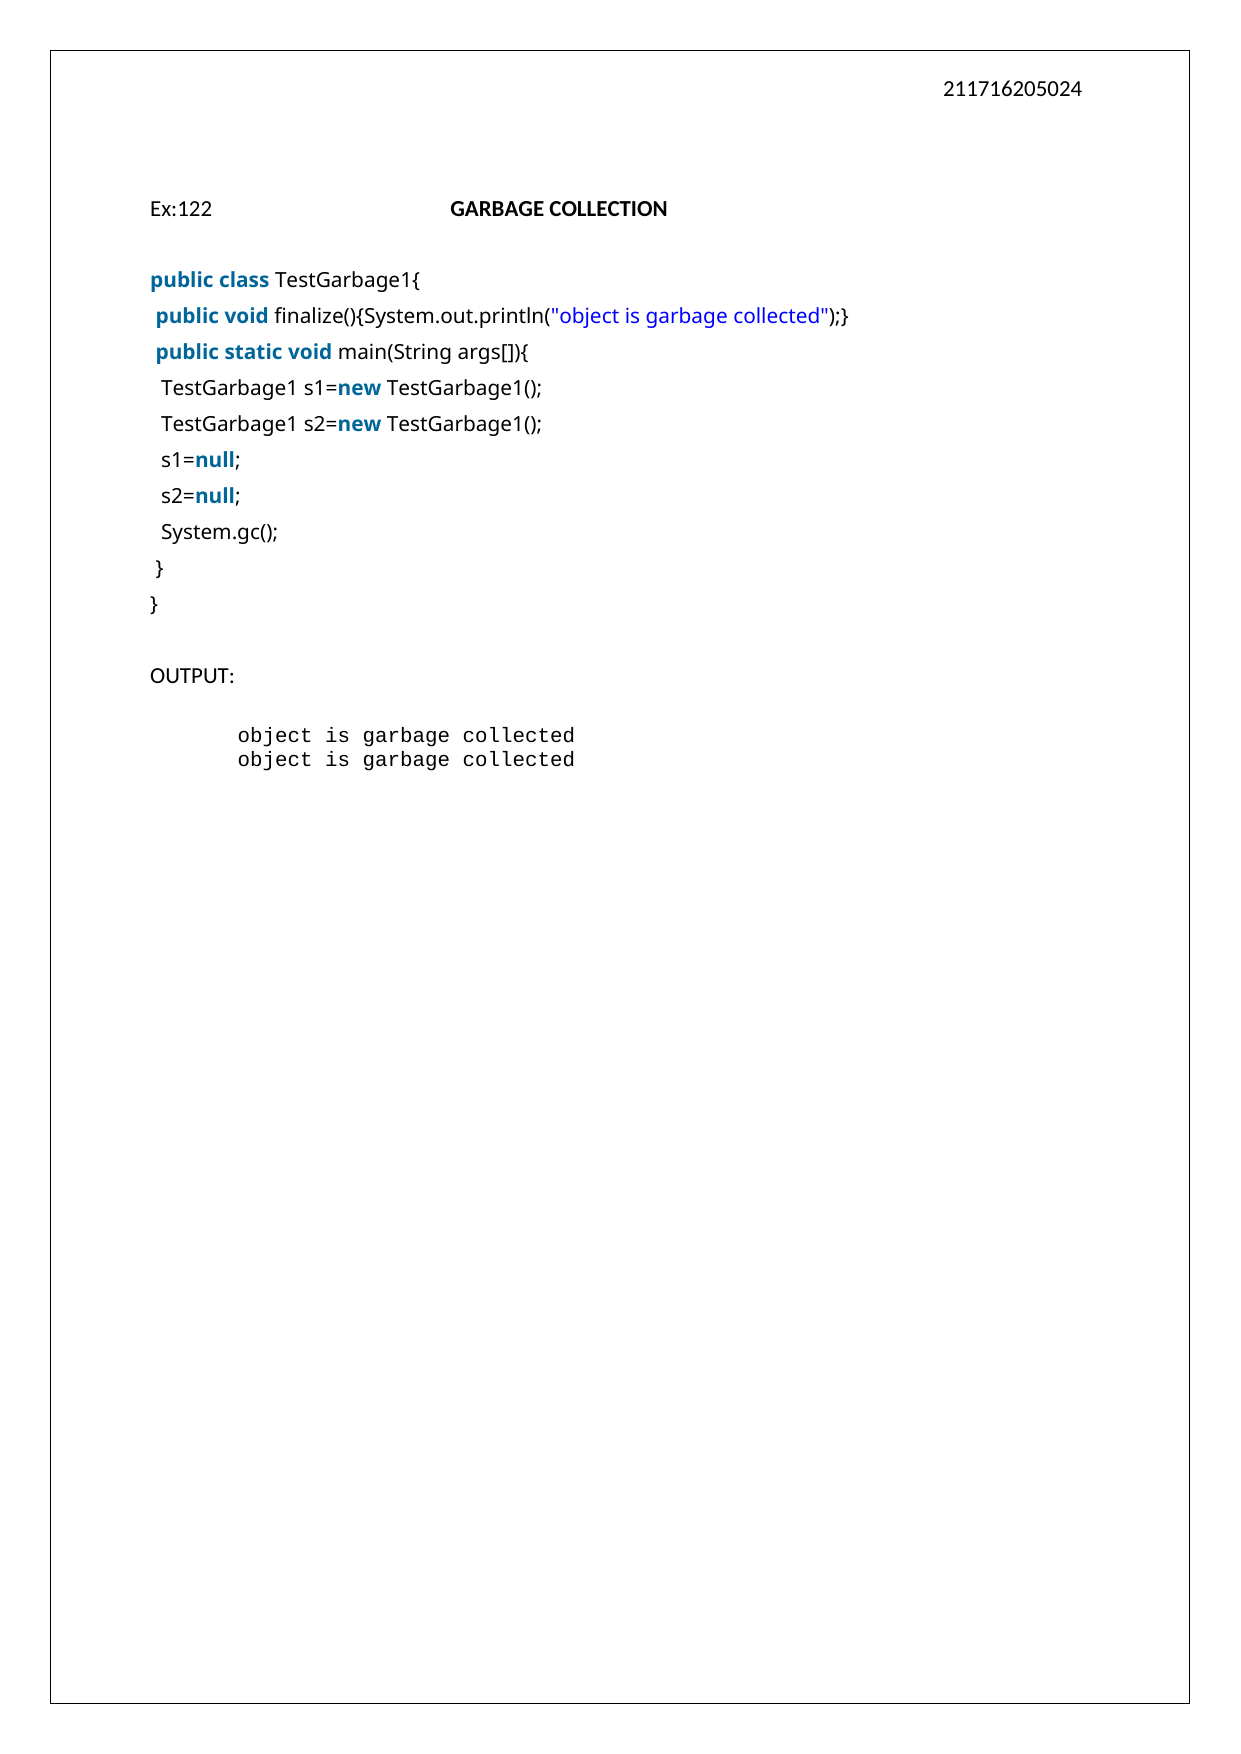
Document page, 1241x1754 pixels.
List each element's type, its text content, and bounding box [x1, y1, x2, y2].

text System.gc(); [150, 509, 1090, 545]
text object is garbage collected [150, 749, 1090, 772]
text public static void main(String args[]){ [150, 330, 1090, 366]
text TestGarbage1 s1=new TestGarbage1(); [150, 366, 1090, 402]
text OUTPUT: [150, 653, 1090, 689]
text s2=null; [150, 473, 1090, 509]
text } [150, 581, 1090, 617]
text TestGarbage1 s2=new TestGarbage1(); [150, 402, 1090, 437]
text object is garbage collected [150, 725, 1090, 749]
text } [150, 545, 1090, 581]
text public void finalize(){System.out.println("object is garbage collected");} [150, 294, 1090, 330]
text Ex:122 GARBAGE COLLECTION [150, 186, 1090, 222]
text s1=null; [150, 437, 1090, 473]
text public class TestGarbage1{ [150, 258, 1090, 294]
